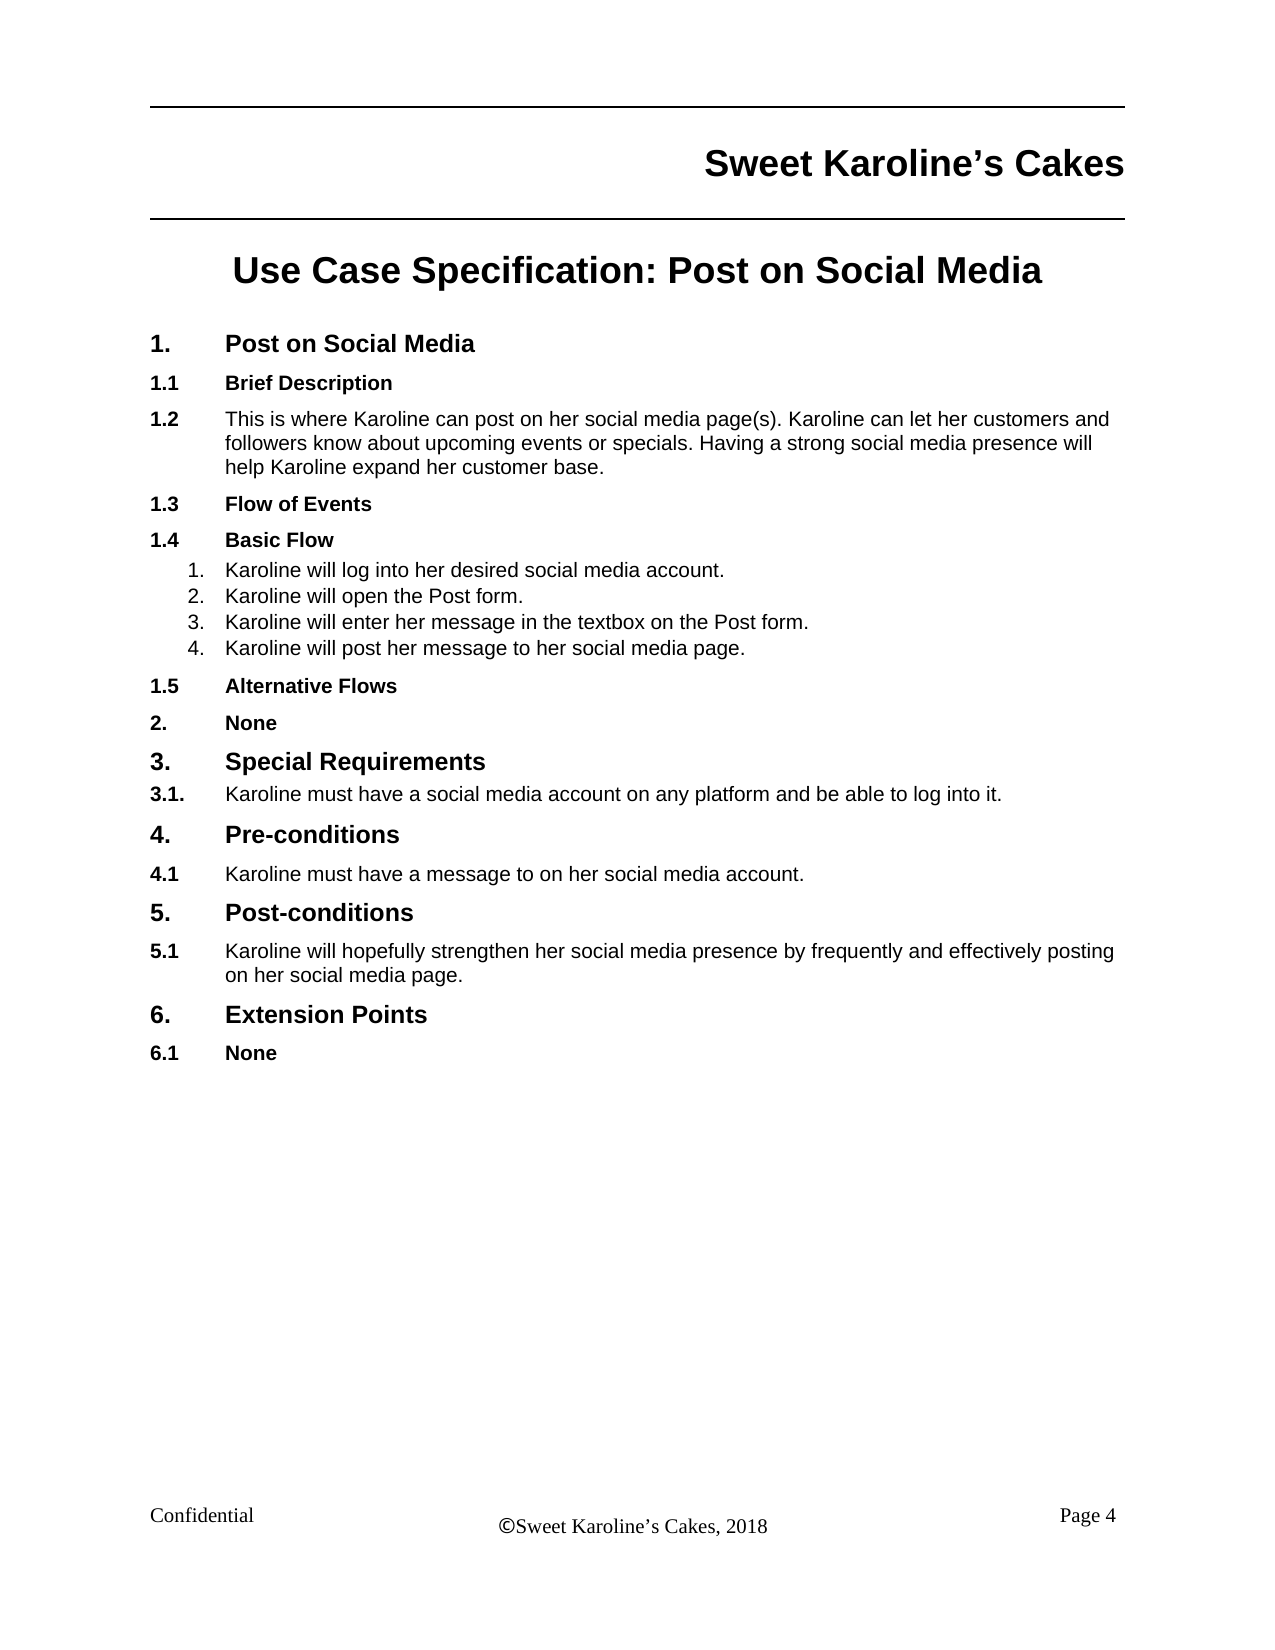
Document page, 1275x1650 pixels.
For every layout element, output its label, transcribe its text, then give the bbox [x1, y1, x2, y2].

subtitle Post-conditions [150, 898, 1125, 927]
subtitle Extension Points [150, 999, 1125, 1028]
subtitle Karoline will hopefully strengthen her social media presence by frequently and effectively posting on her social media page. [150, 939, 1125, 987]
subtitle Pre-conditions [150, 820, 1125, 849]
subtitle Post on Social Media [150, 329, 1125, 358]
subtitle Special Requirements [150, 747, 1125, 776]
subtitle Alternative Flows [150, 674, 1125, 698]
subtitle None [150, 710, 1125, 734]
list Karoline will log into her desired social media account. [187, 558, 1125, 582]
subtitle Brief Description [150, 371, 1125, 394]
list Karoline will enter her message in the textbox on the Post form. [187, 610, 1125, 634]
list Karoline will post her message to her social media page. [187, 636, 1125, 659]
title Use Case Specification: Post on Social Media [150, 248, 1125, 291]
subtitle None [150, 1041, 1125, 1065]
subtitle Basic Flow [150, 528, 1125, 552]
text 3.1. Karoline must have a social media account on any platform and be able to log into it. [150, 782, 1125, 806]
subtitle Karoline must have a message to on her social media account. [150, 861, 1125, 885]
subtitle Flow of Events [150, 491, 1125, 515]
list Karoline will open the Post form. [187, 584, 1125, 608]
subtitle This is where Karoline can post on her social media page(s). Karoline can let her customers and followers know about upcoming events or specials. Having a strong social media presence will help Karoline expand her customer base. [150, 407, 1125, 479]
